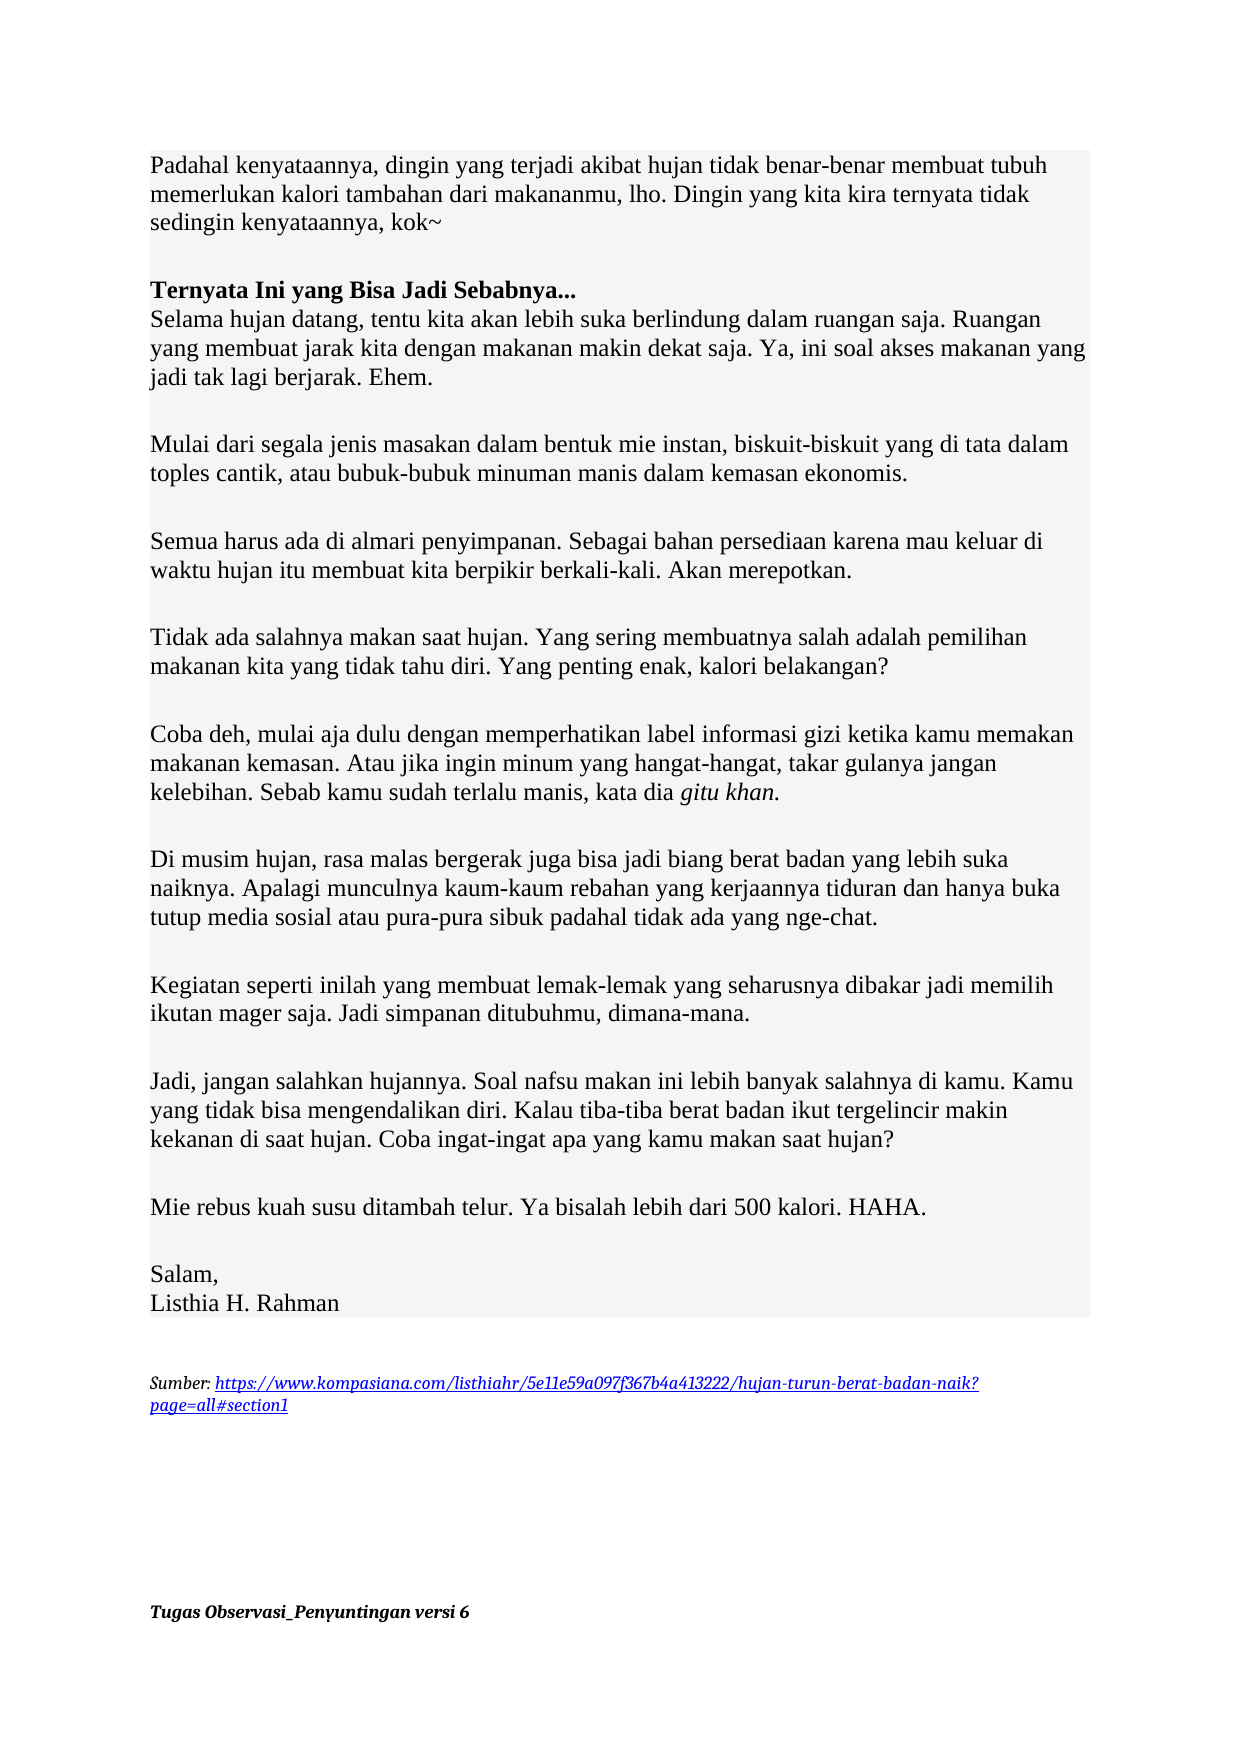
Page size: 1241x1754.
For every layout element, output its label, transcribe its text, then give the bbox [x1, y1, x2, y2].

text Ternyata Ini yang Bisa Jadi Sebabnya... Selama hujan datang, tentu kita akan lebih suka berlindung dalam ruangan saja. Ruangan yang membuat jarak kita dengan makanan makin dekat saja. Ya, ini soal akses makanan yang jadi tak lagi berjarak. Ehem. [150, 275, 1090, 390]
text Mulai dari segala jenis masakan dalam bentuk mie instan, biskuit-biskuit yang di tata dalam toples cantik, atau bubuk-bubuk minuman manis dalam kemasan ekonomis. [150, 429, 1090, 487]
text Kegiatan seperti inilah yang membuat lemak-lemak yang seharusnya dibakar jadi memilih ikutan mager saja. Jadi simpanan ditubuhmu, dimana-mana. [150, 970, 1090, 1027]
text Padahal kenyataannya, dingin yang terjadi akibat hujan tidak benar-benar membuat tubuh memerlukan kalori tambahan dari makananmu, lho. Dingin yang kita kira ternyata tidak sedingin kenyataannya, kok~ [150, 150, 1090, 236]
text Coba deh, mulai aja dulu dengan memperhatikan label informasi gizi ketika kamu memakan makanan kemasan. Atau jika ingin minum yang hangat-hangat, takar gulanya jangan kelebihan. Sebab kamu sudah terlalu manis, kata dia gitu khan. [150, 719, 1090, 805]
text Semua harus ada di almari penyimpanan. Sebagai bahan persediaan karena mau keluar di waktu hujan itu membuat kita berpikir berkali-kali. Akan merepotkan. [150, 526, 1090, 583]
text Di musim hujan, rasa malas bergerak juga bisa jadi biang berat badan yang lebih suka naiknya. Apalagi munculnya kaum-kaum rebahan yang kerjaannya tiduran dan hanya buka tutup media sosial atau pura-pura sibuk padahal tidak ada yang nge-chat. [150, 844, 1090, 931]
text Sumber: https://www.kompasiana.com/listhiahr/5e11e59a097f367b4a413222/hujan-turun-berat-badan-naik?page=all#section1 [150, 1373, 1090, 1416]
text Mie rebus kuah susu ditambah telur. Ya bisalah lebih dari 500 kalori. HAHA. [150, 1192, 1090, 1220]
text Salam, Listhia H. Rahman [150, 1259, 1090, 1317]
text Tidak ada salahnya makan saat hujan. Yang sering membuatnya salah adalah pemilihan makanan kita yang tidak tahu diri. Yang penting enak, kalori belakangan? [150, 622, 1090, 680]
text Jadi, jangan salahkan hujannya. Soal nafsu makan ini lebih banyak salahnya di kamu. Kamu yang tidak bisa mengendalikan diri. Kalau tiba-tiba berat badan ikut tergelincir makin kekanan di saat hujan. Coba ingat-ingat apa yang kamu makan saat hujan? [150, 1066, 1090, 1152]
